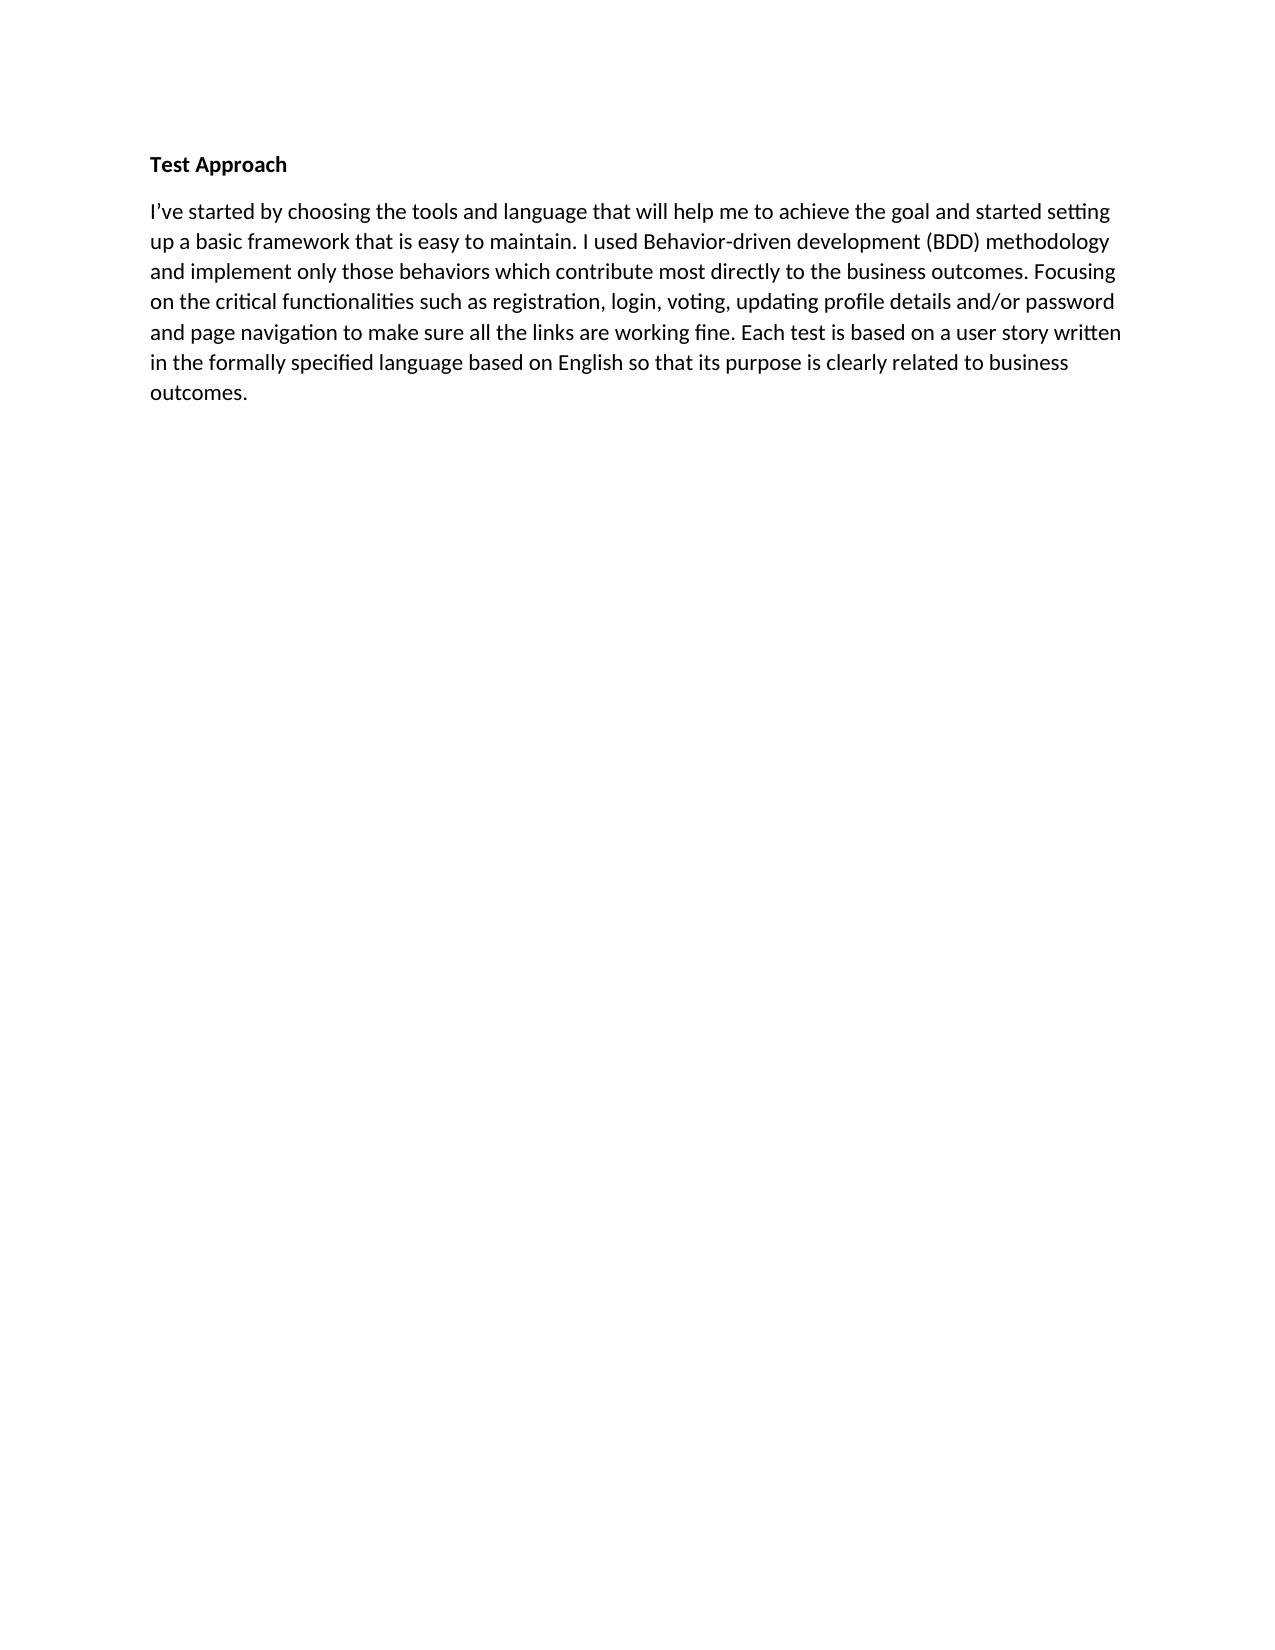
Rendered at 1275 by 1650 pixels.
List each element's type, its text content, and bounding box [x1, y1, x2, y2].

text Test Approach [150, 150, 1125, 178]
text I’ve started by choosing the tools and language that will help me to achieve the goal and started setting up a basic framework that is easy to maintain. I used Behavior-driven development (BDD) methodology and implement only those behaviors which contribute most directly to the business outcomes. Focusing on the critical functionalities such as registration, login, voting, updating profile details and/or password and page navigation to make sure all the links are working fine. Each test is based on a user story written in the formally specified language based on English so that its purpose is clearly related to business outcomes. [150, 197, 1125, 406]
